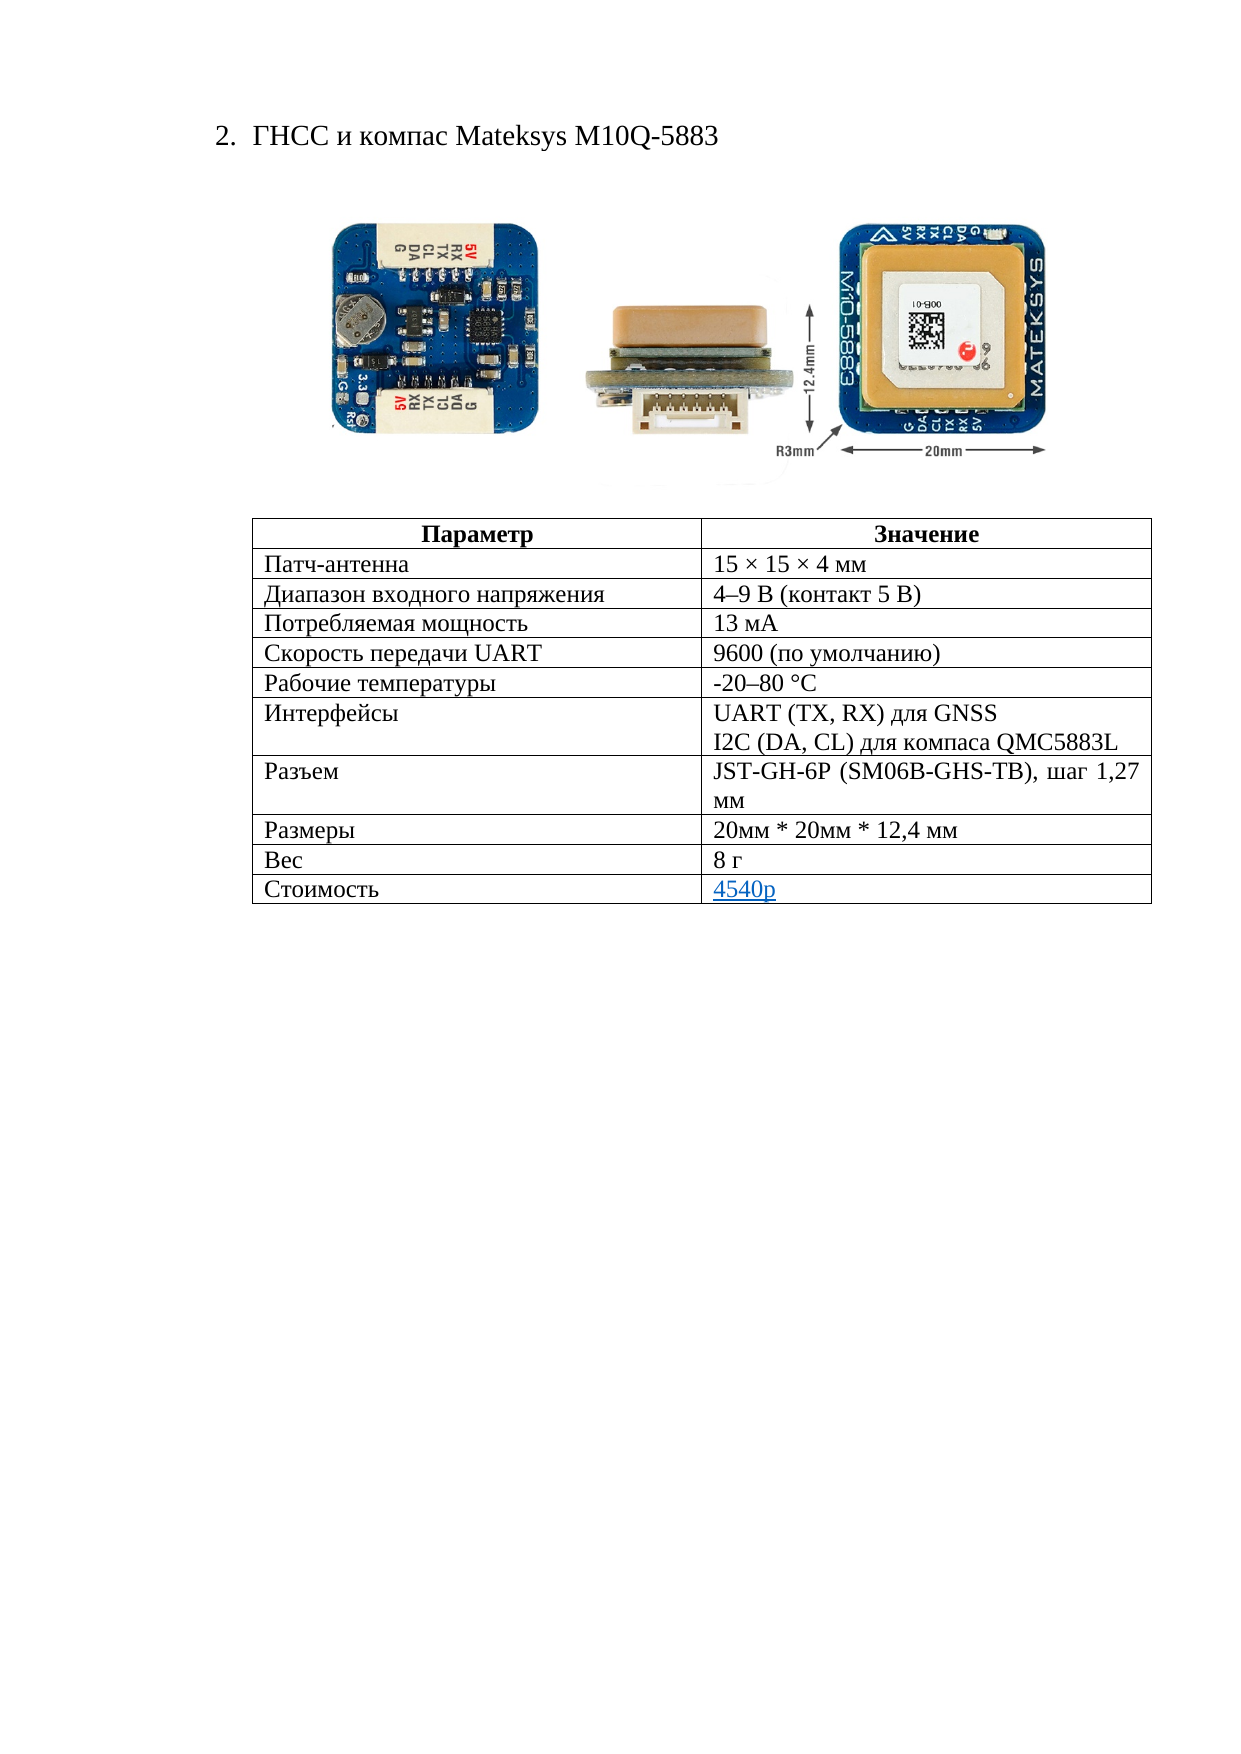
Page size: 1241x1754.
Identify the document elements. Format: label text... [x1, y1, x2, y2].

table_header Параметр [253, 519, 701, 548]
table_cell 4540р [702, 875, 1151, 903]
table_cell 8 г [702, 845, 1151, 873]
table_cell Патч-антенна [253, 549, 701, 578]
table_cell Разъем [253, 756, 701, 814]
table_cell Интерфейсы [253, 698, 701, 755]
list ГНСС и компас Mateksys M10Q-5883 [215, 118, 1152, 152]
table_cell Размеры [253, 815, 701, 844]
table_cell Потребляемая мощность [253, 609, 701, 637]
table_cell Вес [253, 845, 701, 873]
picture [252, 151, 1127, 502]
table_cell 20мм * 20мм * 12,4 мм [702, 815, 1151, 844]
table_cell JST-GH-6P (SM06B-GHS-TB), шаг 1,27 мм [702, 756, 1151, 814]
table_cell Рабочие температуры [253, 668, 701, 697]
table_cell 4–9 В (контакт 5 В) [702, 579, 1151, 607]
table_cell -20–80 °C [702, 668, 1151, 697]
table_cell UART (TX, RX) для GNSS I2C (DA, CL) для компаса QMC5883L [702, 698, 1151, 755]
table_cell 9600 (по умолчанию) [702, 638, 1151, 667]
table_cell 15 × 15 × 4 мм [702, 549, 1151, 578]
table_cell 13 мА [702, 609, 1151, 637]
table_cell Стоимость [253, 875, 701, 903]
table_cell Скорость передачи UART [253, 638, 701, 667]
table_cell Диапазон входного напряжения [253, 579, 701, 607]
table_header Значение [702, 519, 1151, 548]
